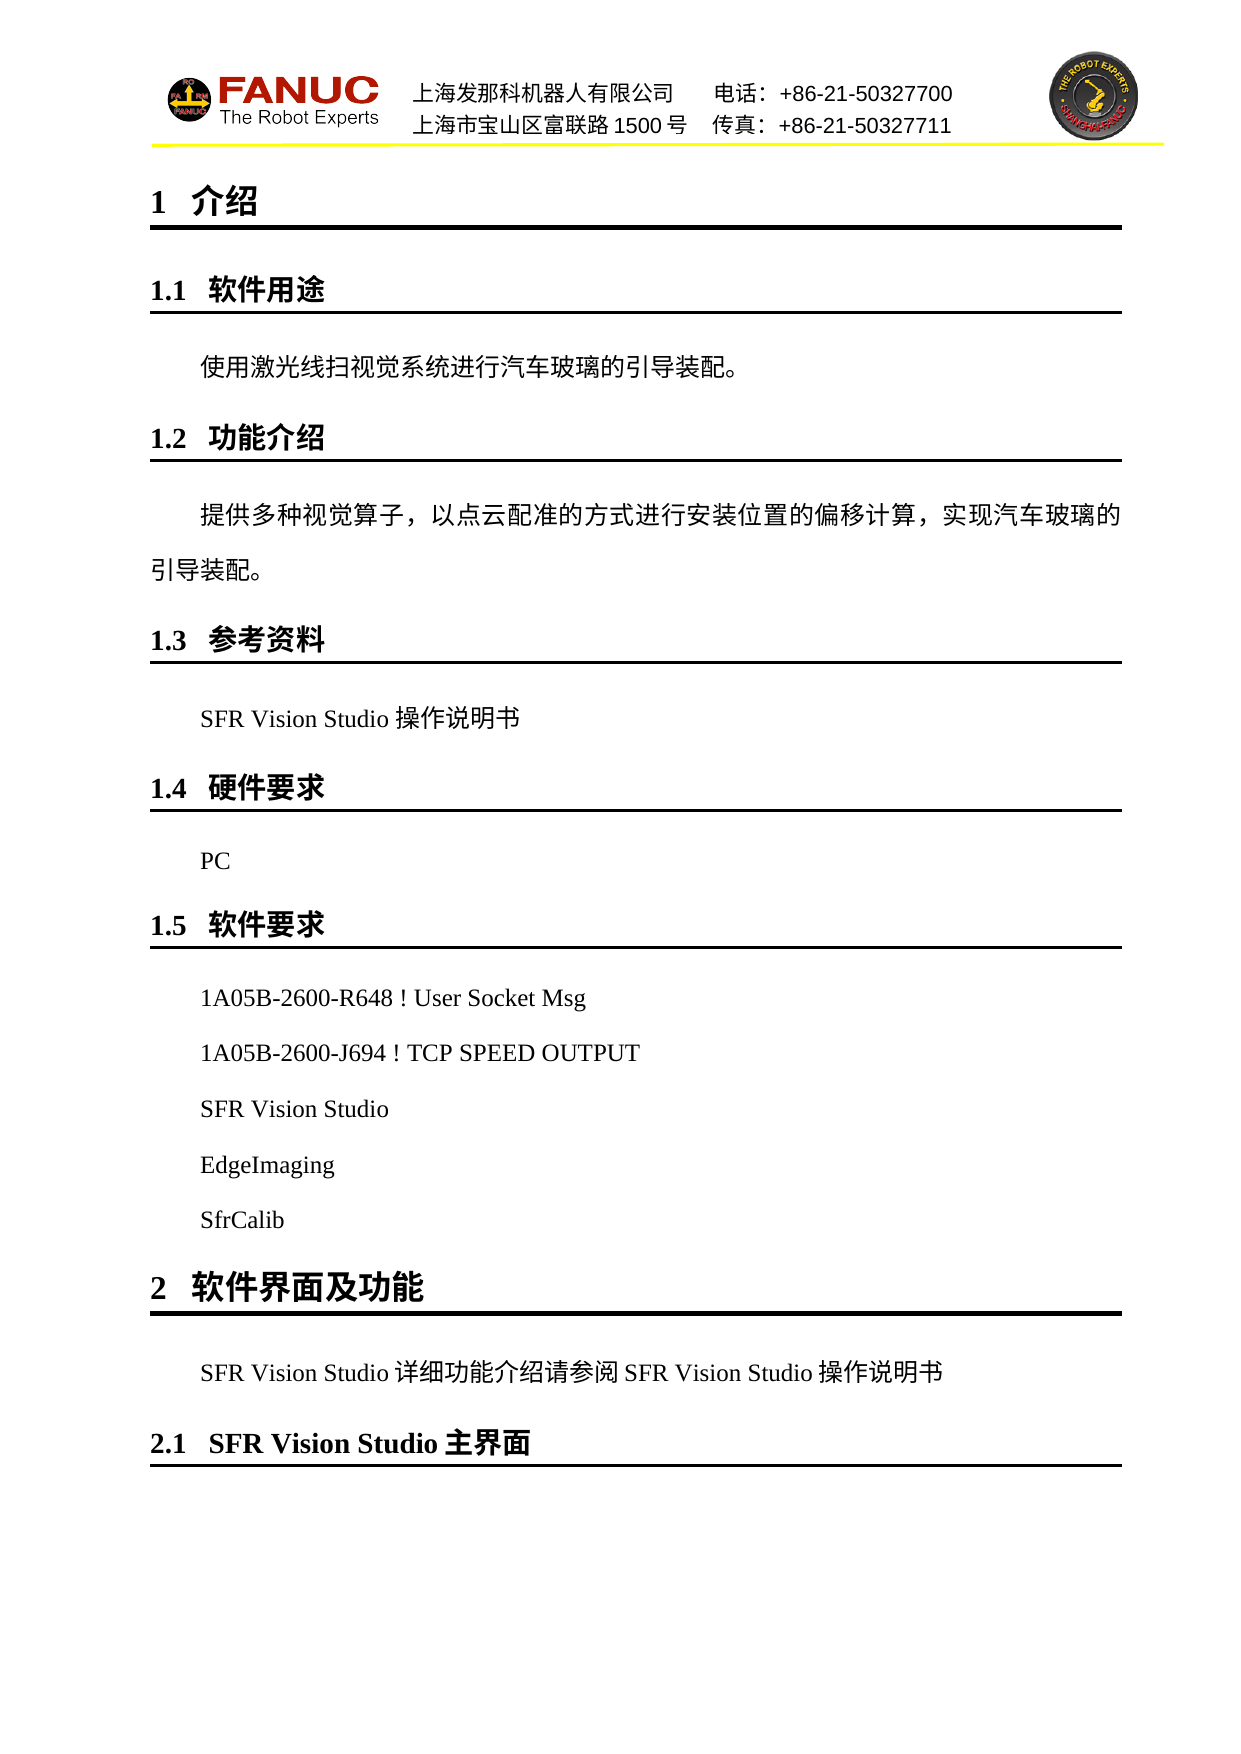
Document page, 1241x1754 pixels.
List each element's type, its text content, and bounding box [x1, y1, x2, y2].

text EdgeImaging [150, 1150, 1122, 1178]
text 使用激光线扫视觉系统进行汽车玻璃的引导装配。 [150, 348, 1122, 384]
subtitle 1.1 软件用途 [150, 267, 1122, 311]
text PC [150, 846, 1122, 875]
text 1A05B-2600-R648 ! User Socket Msg [150, 983, 1122, 1012]
text 1A05B-2600-J694 ! TCP SPEED OUTPUT [150, 1038, 1122, 1067]
text SfrCalib [150, 1205, 1122, 1234]
text SFR Vision Studio [150, 1094, 1122, 1123]
picture [154, 67, 394, 135]
subtitle 2 软件界面及功能 [150, 1261, 1122, 1311]
text SFR Vision Studio 操作说明书 [150, 698, 1122, 734]
subtitle 1.2 功能介绍 [150, 414, 1122, 459]
subtitle 1.5 软件要求 [150, 902, 1122, 946]
subtitle 1.4 硬件要求 [150, 765, 1122, 809]
subtitle 1 介绍 [150, 175, 1122, 225]
picture [1049, 51, 1138, 141]
subtitle 1.3 参考资料 [150, 617, 1122, 661]
subtitle 2.1 SFR Vision Studio主界面 [150, 1419, 1122, 1464]
text SFR Vision Studio详细功能介绍请参阅SFR Vision Studio操作说明书 [150, 1353, 1122, 1389]
text 提供多种视觉算子，以点云配准的方式进行安装位置的偏移计算，实现汽车玻璃的引导装配。 [150, 496, 1122, 586]
